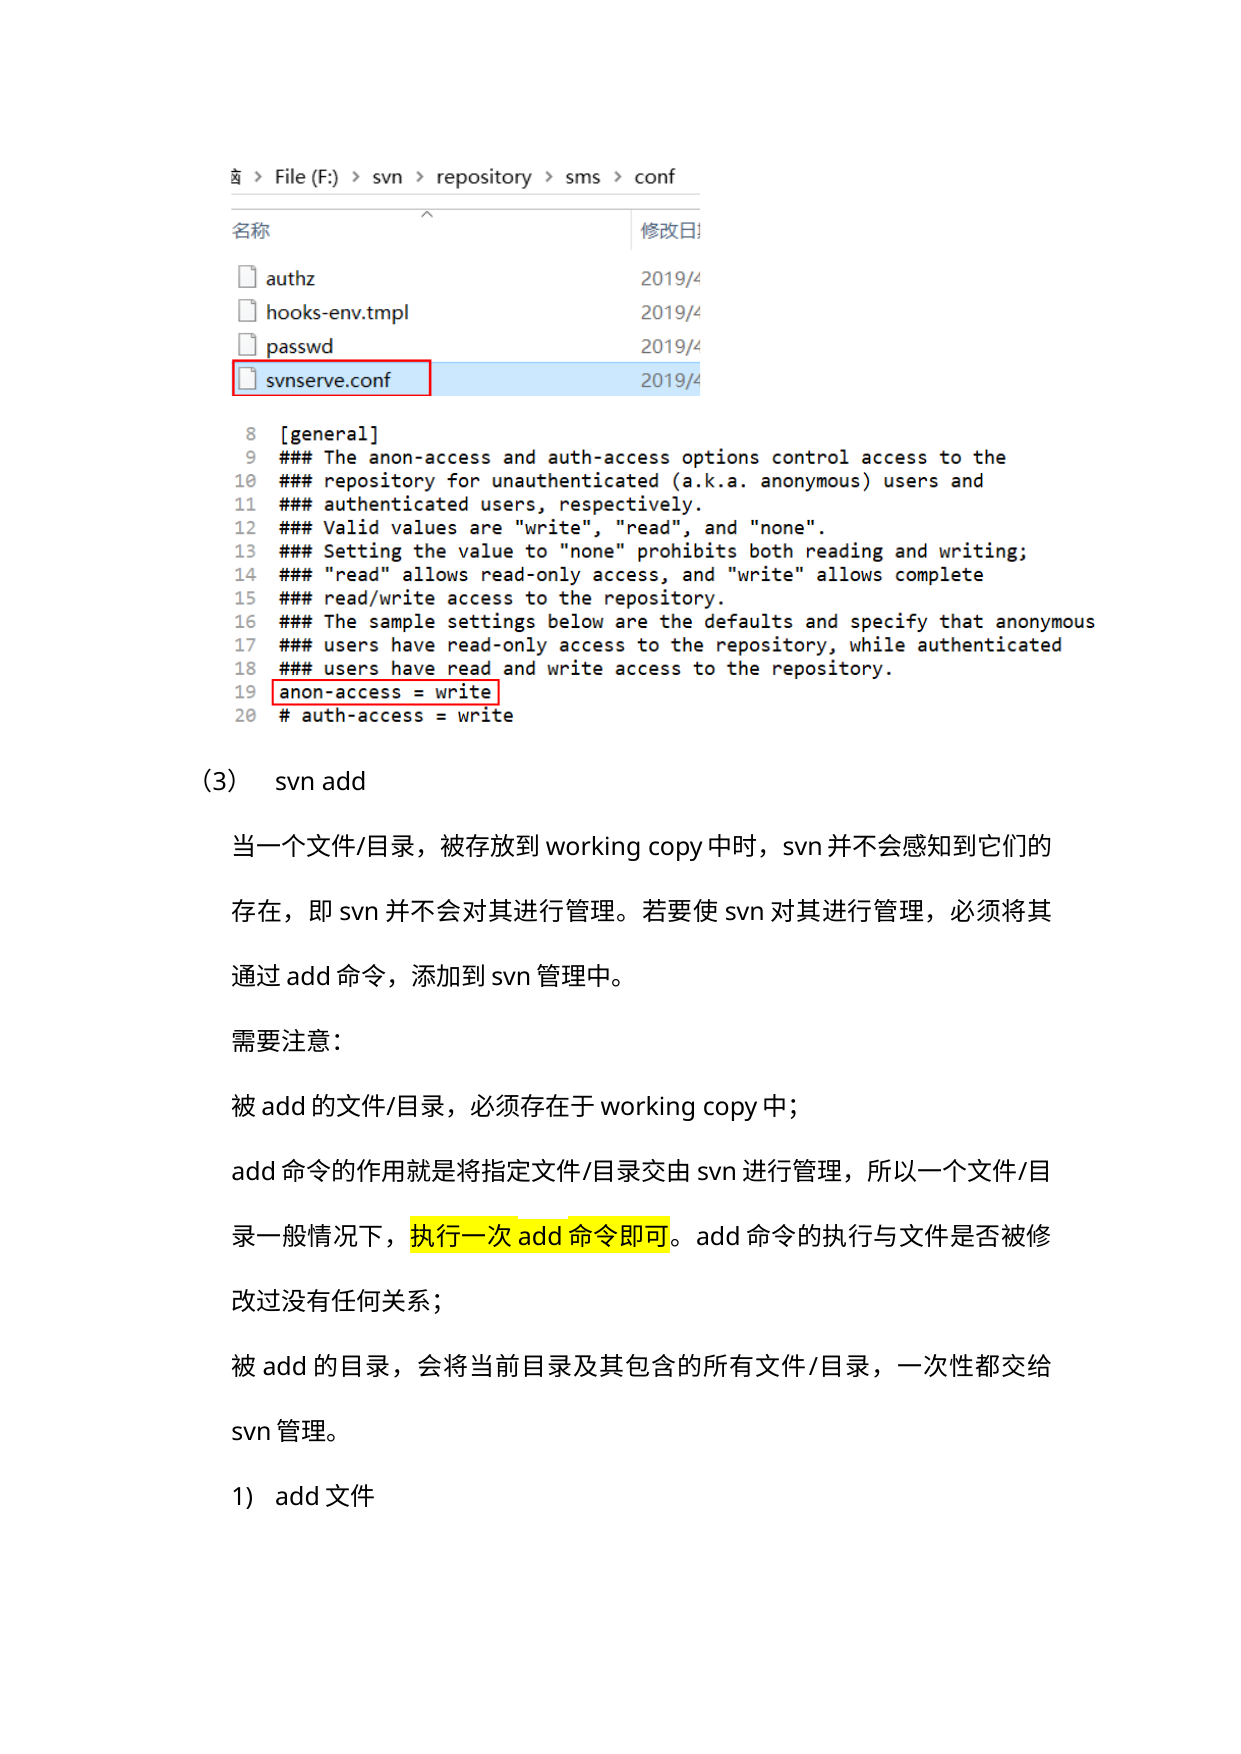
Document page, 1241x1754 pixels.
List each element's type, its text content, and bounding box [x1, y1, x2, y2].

list 被add的文件/目录，必须存在于working copy中； [231, 1072, 1053, 1137]
list 当一个文件/目录，被存放到working copy中时，svn并不会感知到它们的存在，即svn并不会对其进行管理。若要使svn对其进行管理，必须将其通过add命令，添加到svn管理中。 [231, 812, 1053, 1007]
list svn add [187, 747, 1053, 812]
list add文件 [231, 1462, 1053, 1527]
picture [231, 162, 700, 396]
list 需要注意： [231, 1007, 1053, 1072]
list add命令的作用就是将指定文件/目录交由svn进行管理，所以一个文件/目录一般情况下，执行一次add命令即可。add命令的执行与文件是否被修改过没有任何关系； [231, 1137, 1053, 1332]
picture [231, 422, 1097, 730]
list 被add的目录，会将当前目录及其包含的所有文件/目录，一次性都交给svn管理。 [231, 1332, 1053, 1462]
